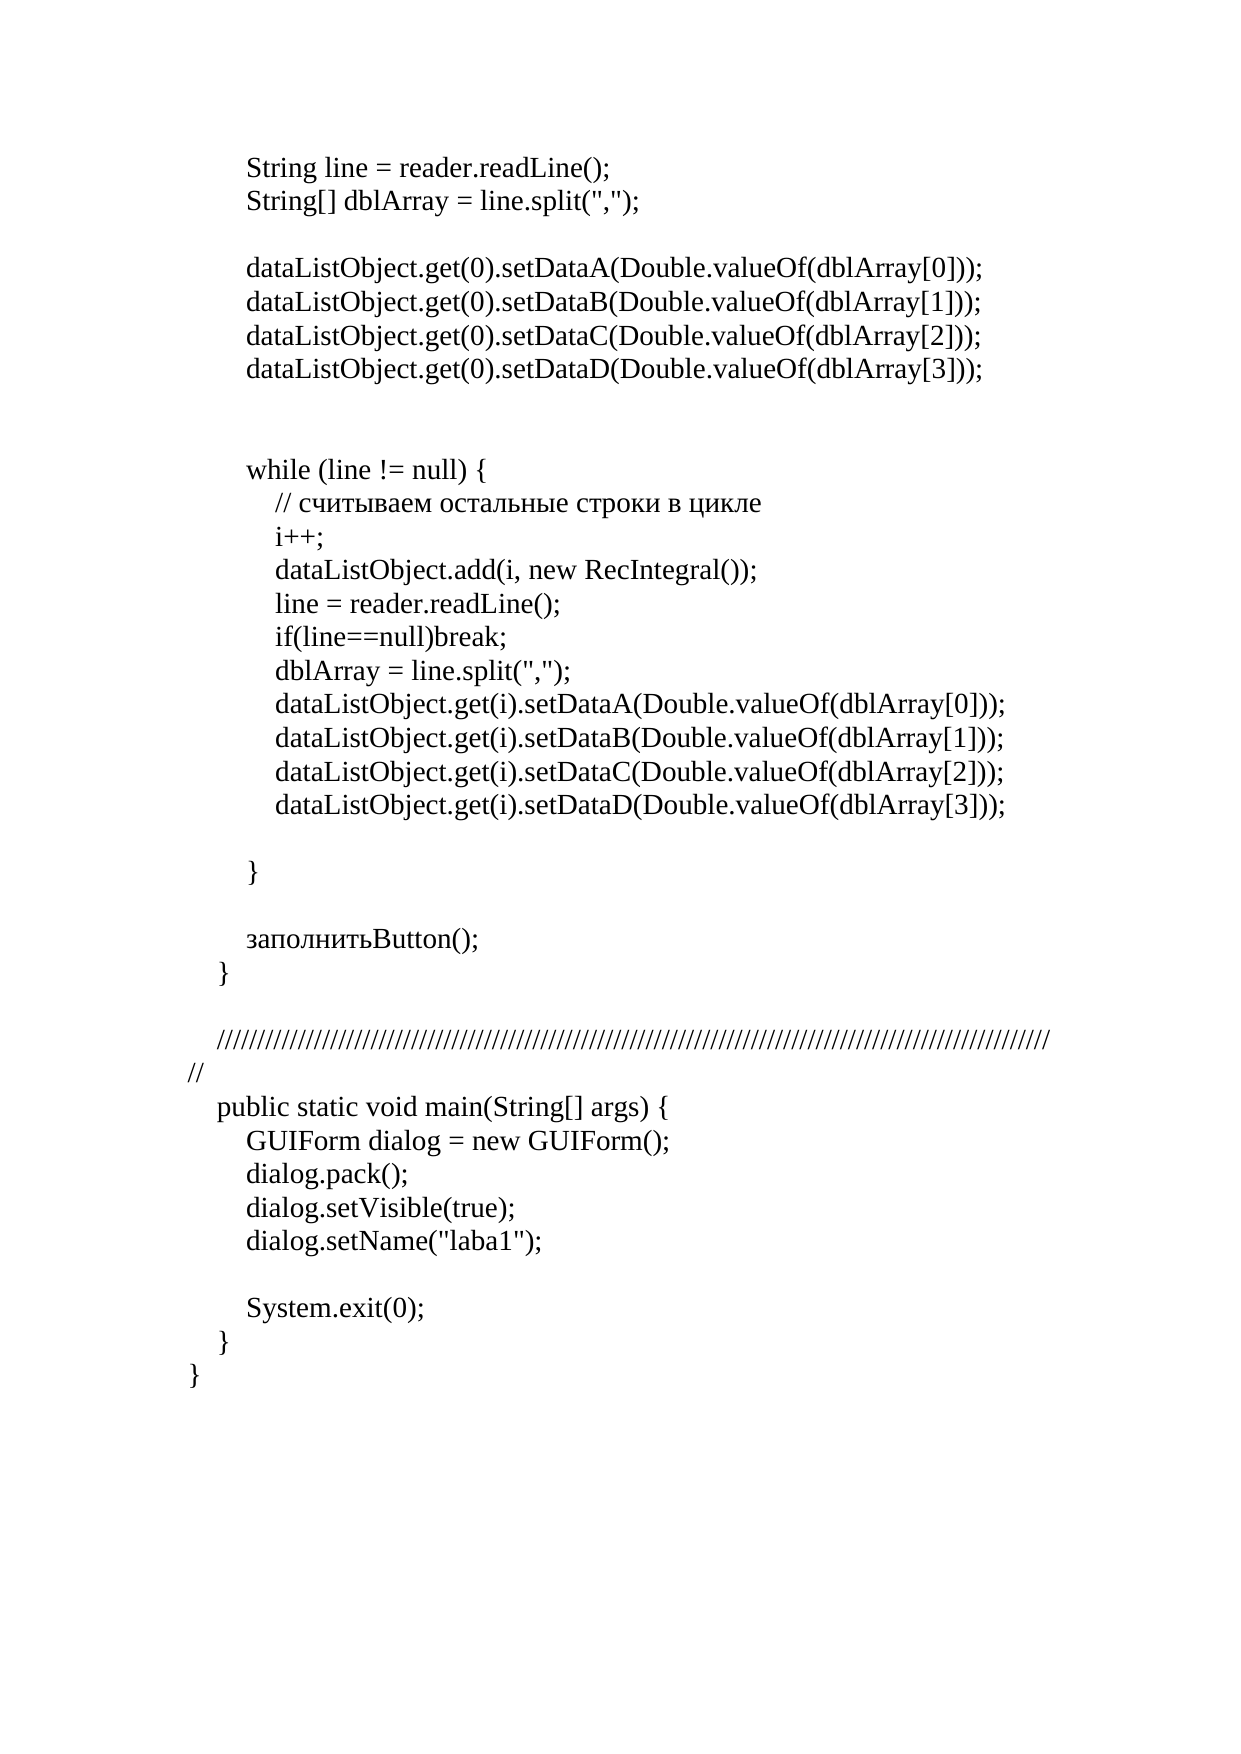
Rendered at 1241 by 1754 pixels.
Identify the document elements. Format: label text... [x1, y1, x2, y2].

text dialog.setVisible(true); [187, 1190, 1053, 1223]
text заполнитьButton(); [187, 921, 1053, 955]
text i++; [187, 519, 1053, 552]
text dataListObject.get(0).setDataB(Double.valueOf(dblArray[1])); [187, 284, 1053, 318]
text while (line != null) { [187, 452, 1053, 485]
text dataListObject.get(0).setDataA(Double.valueOf(dblArray[0])); [187, 251, 1053, 284]
text dataListObject.get(i).setDataA(Double.valueOf(dblArray[0])); [187, 687, 1053, 720]
text String line = reader.readLine(); [187, 150, 1053, 183]
text dataListObject.get(i).setDataB(Double.valueOf(dblArray[1])); [187, 720, 1053, 754]
text if(line==null)break; [187, 619, 1053, 653]
text dataListObject.get(0).setDataD(Double.valueOf(dblArray[3])); [187, 351, 1053, 385]
text dialog.pack(); [187, 1156, 1053, 1190]
text String[] dblArray = line.split(","); [187, 183, 1053, 217]
text dataListObject.get(0).setDataC(Double.valueOf(dblArray[2])); [187, 318, 1053, 351]
text // считываем остальные строки в цикле [187, 485, 1053, 519]
text dialog.setName("laba1"); [187, 1223, 1053, 1257]
text GUIForm dialog = new GUIForm(); [187, 1123, 1053, 1156]
text dataListObject.add(i, new RecIntegral()); [187, 552, 1053, 586]
text dblArray = line.split(","); [187, 653, 1053, 687]
text } [187, 854, 1053, 888]
text line = reader.readLine(); [187, 586, 1053, 619]
text dataListObject.get(i).setDataC(Double.valueOf(dblArray[2])); [187, 754, 1053, 787]
text System.exit(0); [187, 1290, 1053, 1324]
text public static void main(String[] args) { [187, 1089, 1053, 1123]
text ///////////////////////////////////////////////////////////////////////////////////////////////////////// [187, 1022, 1053, 1089]
text dataListObject.get(i).setDataD(Double.valueOf(dblArray[3])); [187, 787, 1053, 821]
text } [187, 955, 1053, 988]
text } [187, 1357, 1053, 1391]
text } [187, 1324, 1053, 1357]
